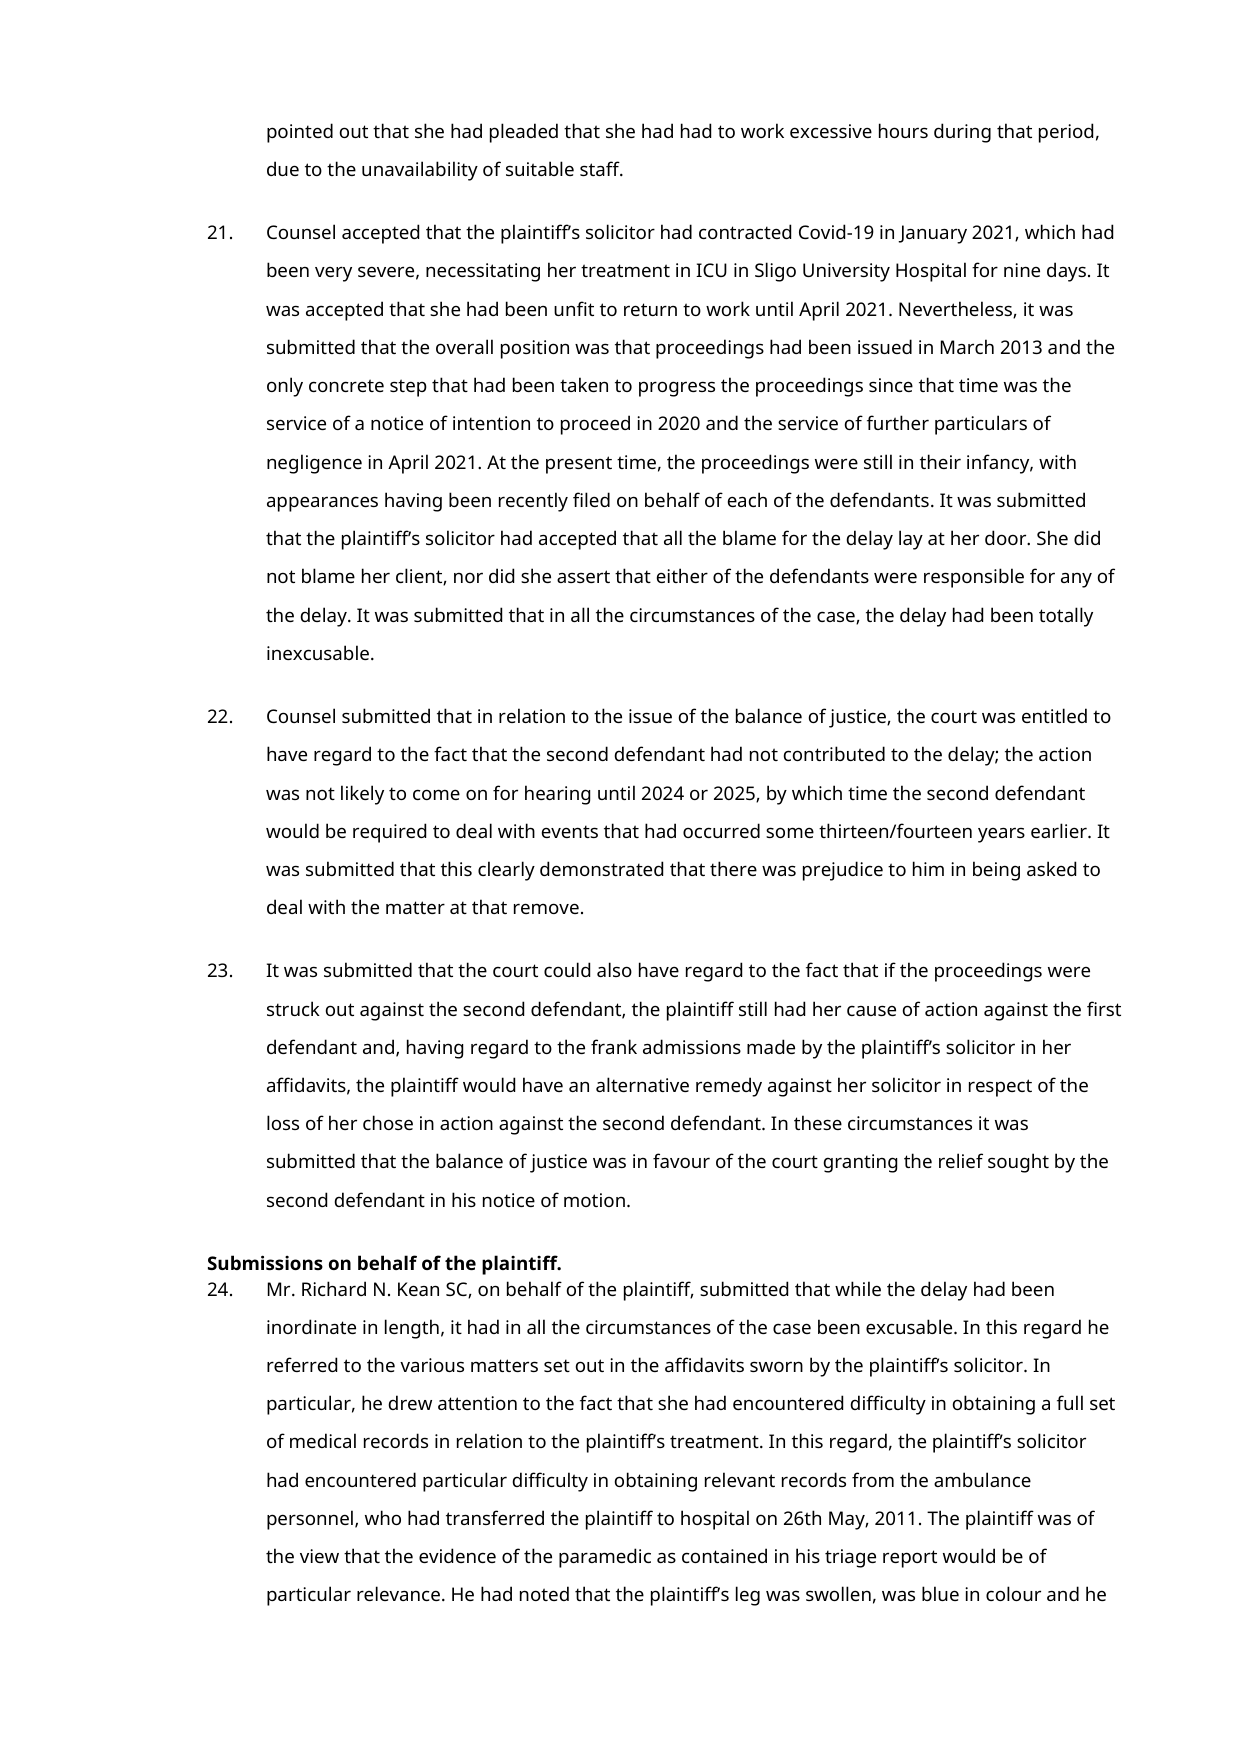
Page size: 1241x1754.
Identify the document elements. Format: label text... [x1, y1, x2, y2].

subtitle Submissions on behalf of the plaintiff. [207, 1250, 1122, 1276]
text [207, 1276, 1122, 1607]
text 21. Counsel accepted that the plaintiff’s solicitor had contracted Covid-19 in January 2021, which had been very severe, necessitating her treatment in ICU in Sligo University Hospital for nine days. It was accepted that she had been unfit to return to work until April 2021. Nevertheless, it was submitted that the overall position was that proceedings had been issued in March 2013 and the only concrete step that had been taken to progress the proceedings since that time was the service of a notice of intention to proceed in 2020 and the service of further particulars of negligence in April 2021. At the present time, the proceedings were still in their infancy, with appearances having been recently filed on behalf of each of the defendants. It was submitted that the plaintiff’s solicitor had accepted that all the blame for the delay lay at her door. She did not blame her client, nor did she assert that either of the defendants were responsible for any of the delay. It was submitted that in all the circumstances of the case, the delay had been totally inexcusable. [207, 219, 1122, 666]
text 23. It was submitted that the court could also have regard to the fact that if the proceedings were struck out against the second defendant, the plaintiff still had her cause of action against the first defendant and, having regard to the frank admissions made by the plaintiff’s solicitor in her affidavits, the plaintiff would have an alternative remedy against her solicitor in respect of the loss of her chose in action against the second defendant. In these circumstances it was submitted that the balance of justice was in favour of the court granting the relief sought by the second defendant in his notice of motion. [207, 958, 1122, 1213]
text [207, 118, 1122, 182]
text 22. Counsel submitted that in relation to the issue of the balance of justice, the court was entitled to have regard to the fact that the second defendant had not contributed to the delay; the action was not likely to come on for hearing until 2024 or 2025, by which time the second defendant would be required to deal with events that had occurred some thirteen/fourteen years earlier. It was submitted that this clearly demonstrated that there was prejudice to him in being asked to deal with the matter at that remove. [207, 703, 1122, 920]
